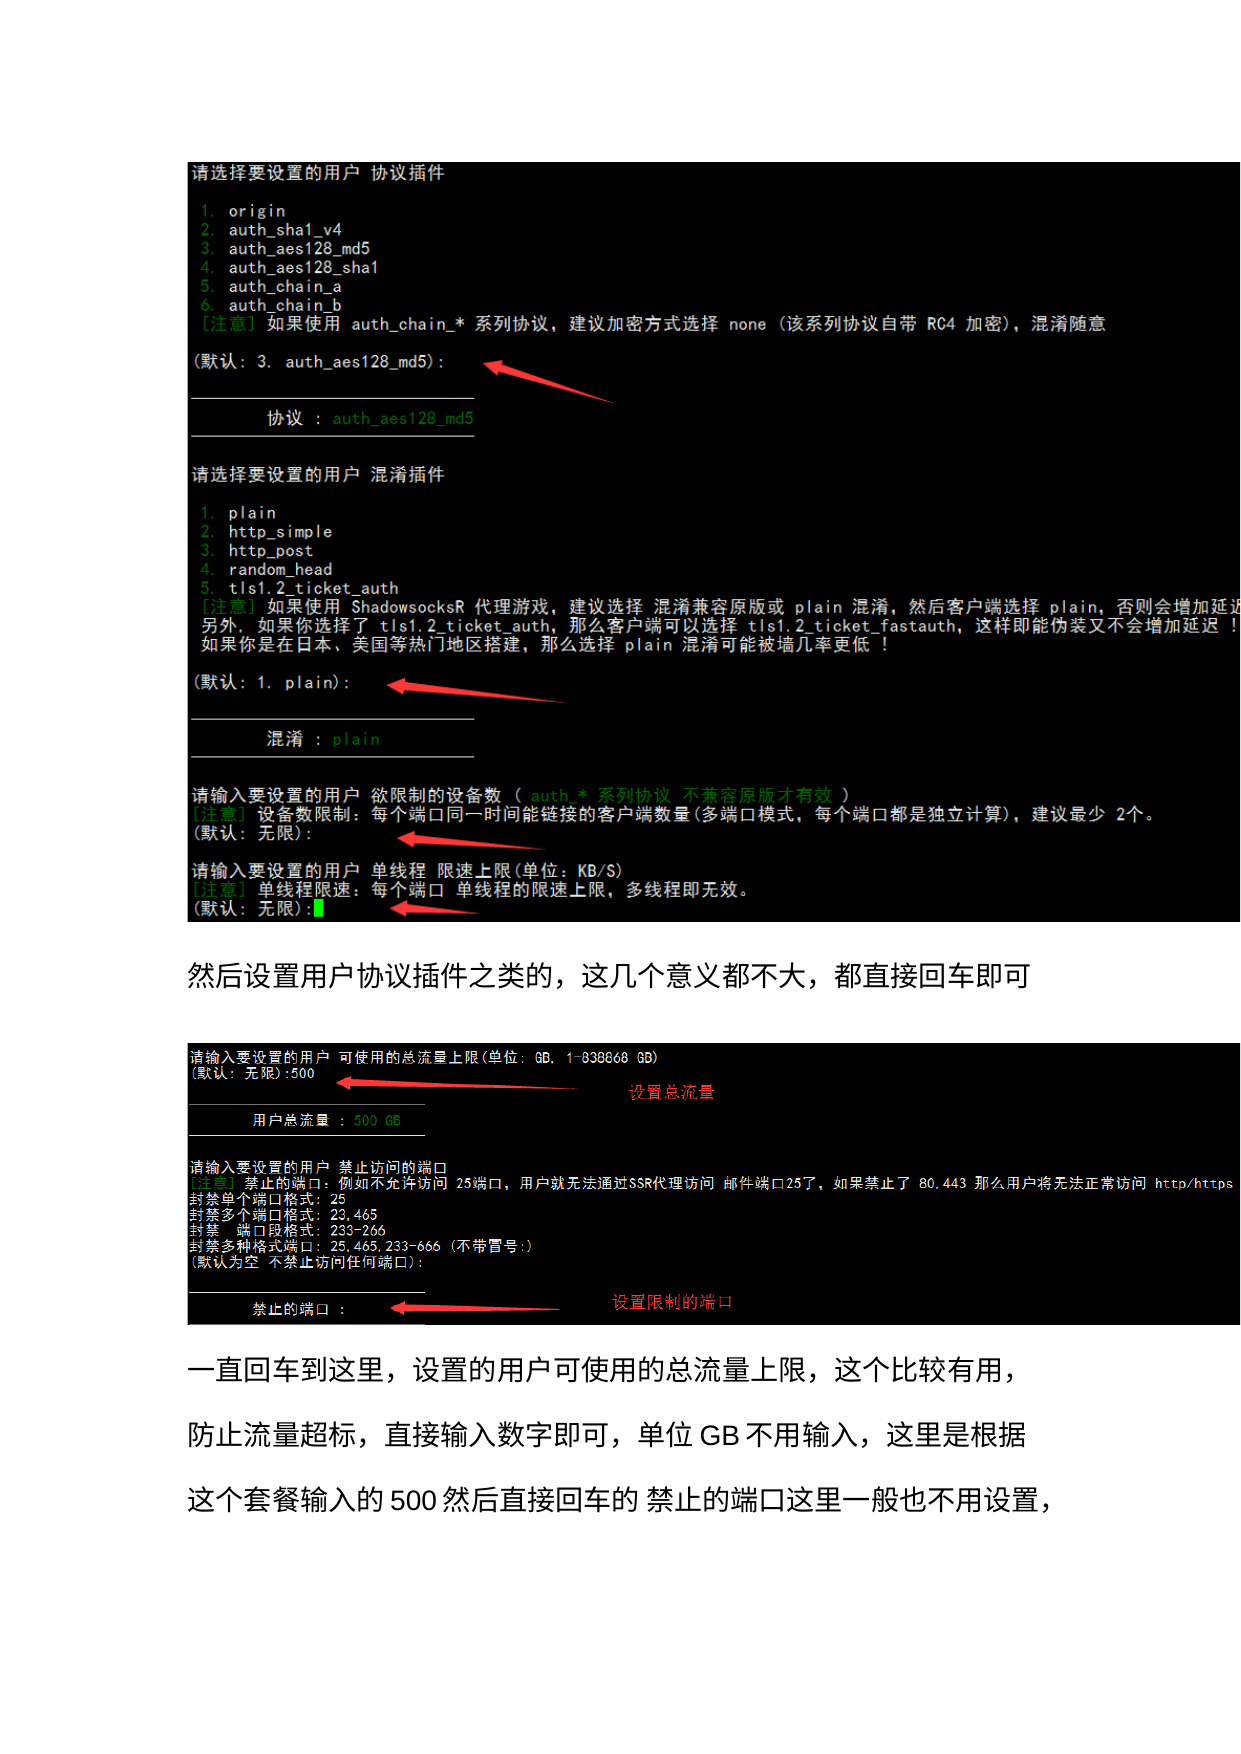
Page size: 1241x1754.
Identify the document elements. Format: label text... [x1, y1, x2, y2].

picture [187, 1043, 1241, 1325]
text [187, 1325, 1053, 1531]
text 然后设置用户协议插件之类的，这几个意义都不大，都直接回车即可 [187, 922, 1053, 1007]
picture [187, 162, 1241, 922]
